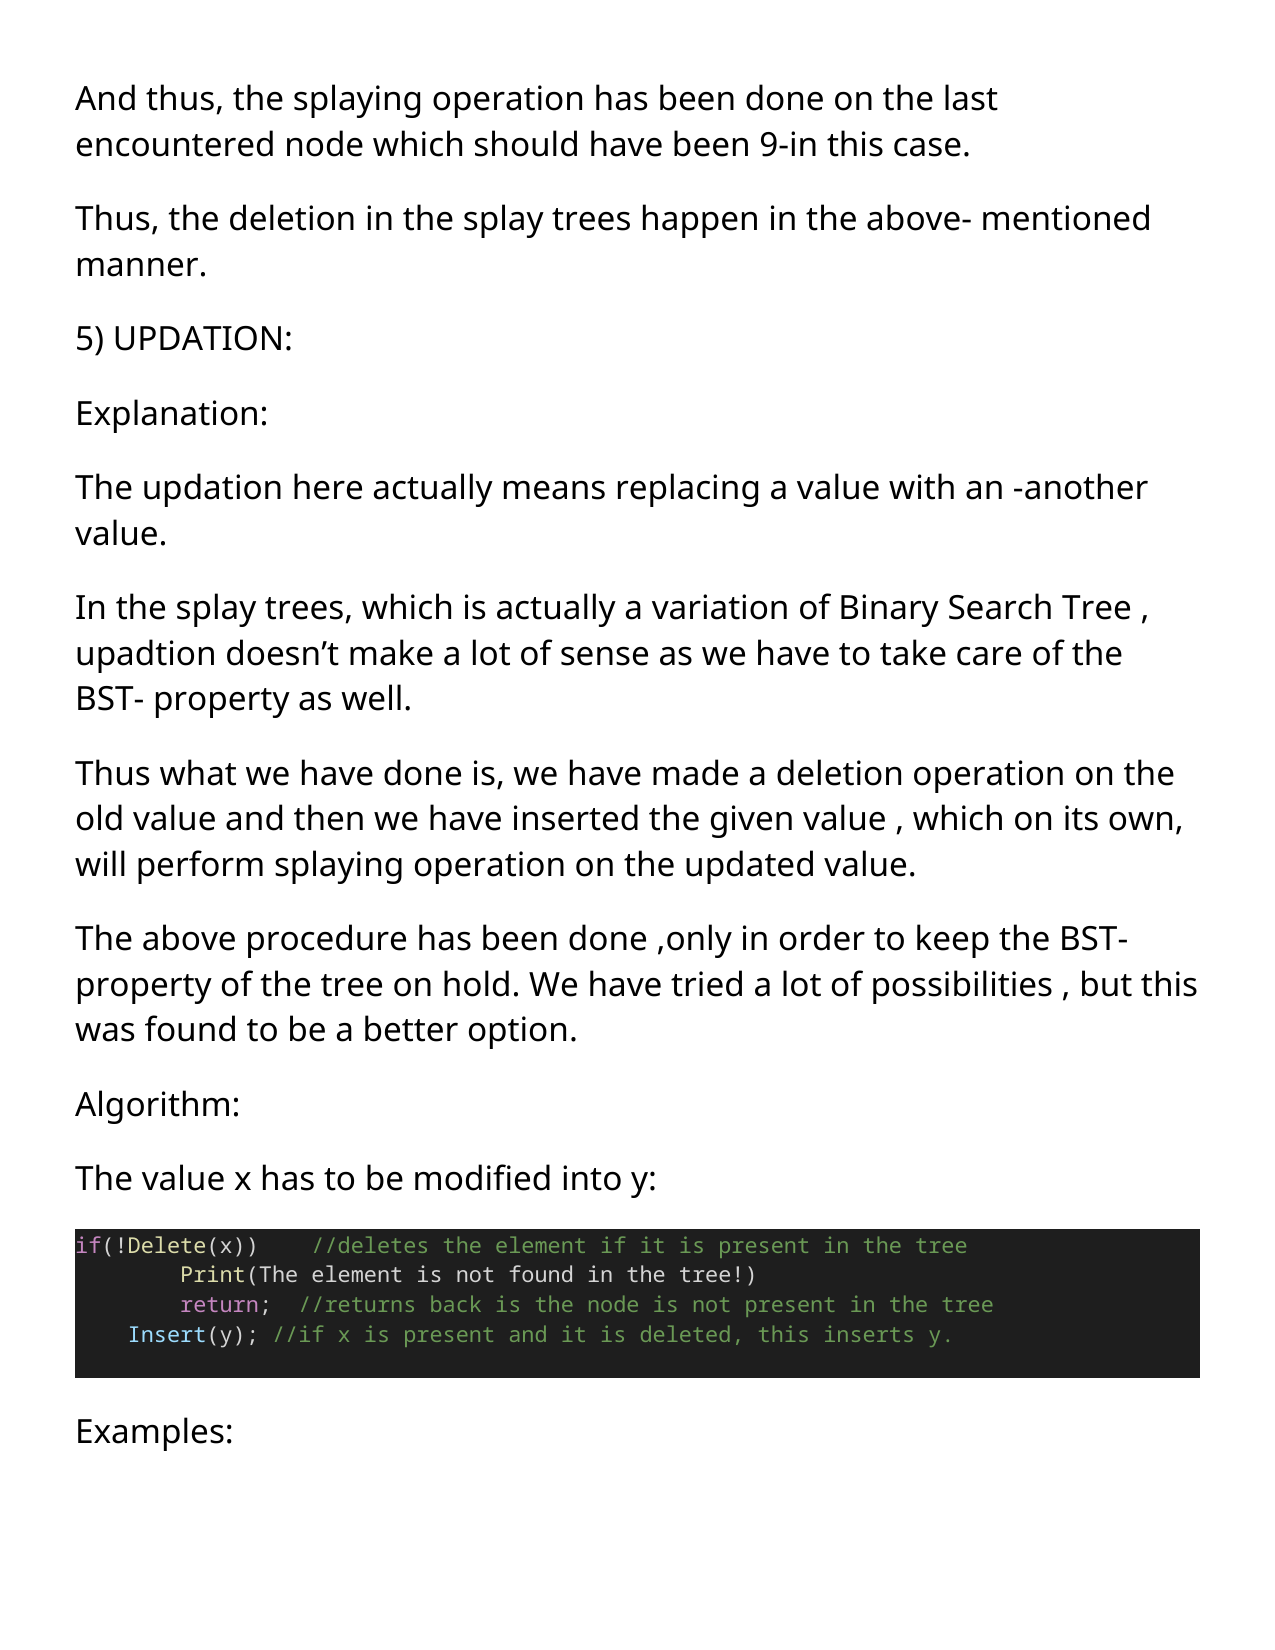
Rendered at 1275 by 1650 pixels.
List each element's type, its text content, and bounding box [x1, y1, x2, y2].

text Print(The element is not found in the tree!) [75, 1259, 1200, 1289]
text Thus, the deletion in the splay trees happen in the above- mentioned manner. [75, 195, 1200, 286]
text The above procedure has been done ,only in order to keep the BST- property of the tree on hold. We have tried a lot of possibilities , but this was found to be a better option. [75, 915, 1200, 1051]
text Insert(y); //if x is present and it is deleted, this inserts y. [75, 1319, 1200, 1349]
text Examples: [75, 1408, 1200, 1453]
text In the splay trees, which is actually a variation of Binary Search Tree , upadtion doesn’t make a lot of sense as we have to take care of the BST- property as well. [75, 584, 1200, 720]
text return; //returns back is the node is not present in the tree [75, 1289, 1200, 1319]
text 5) UPDATION: [75, 315, 1200, 360]
text The updation here actually means replacing a value with an -another value. [75, 464, 1200, 555]
text The value x has to be modified into y: [75, 1155, 1200, 1200]
text if(!Delete(x)) //deletes the element if it is present in the tree [75, 1229, 1200, 1259]
text Algorithm: [75, 1080, 1200, 1126]
text Thus what we have done is, we have made a deletion operation on the old value and then we have inserted the given value , which on its own, will perform splaying operation on the updated value. [75, 749, 1200, 886]
text And thus, the splaying operation has been done on the last encountered node which should have been 9-in this case. [75, 75, 1200, 166]
text Explanation: [75, 389, 1200, 435]
